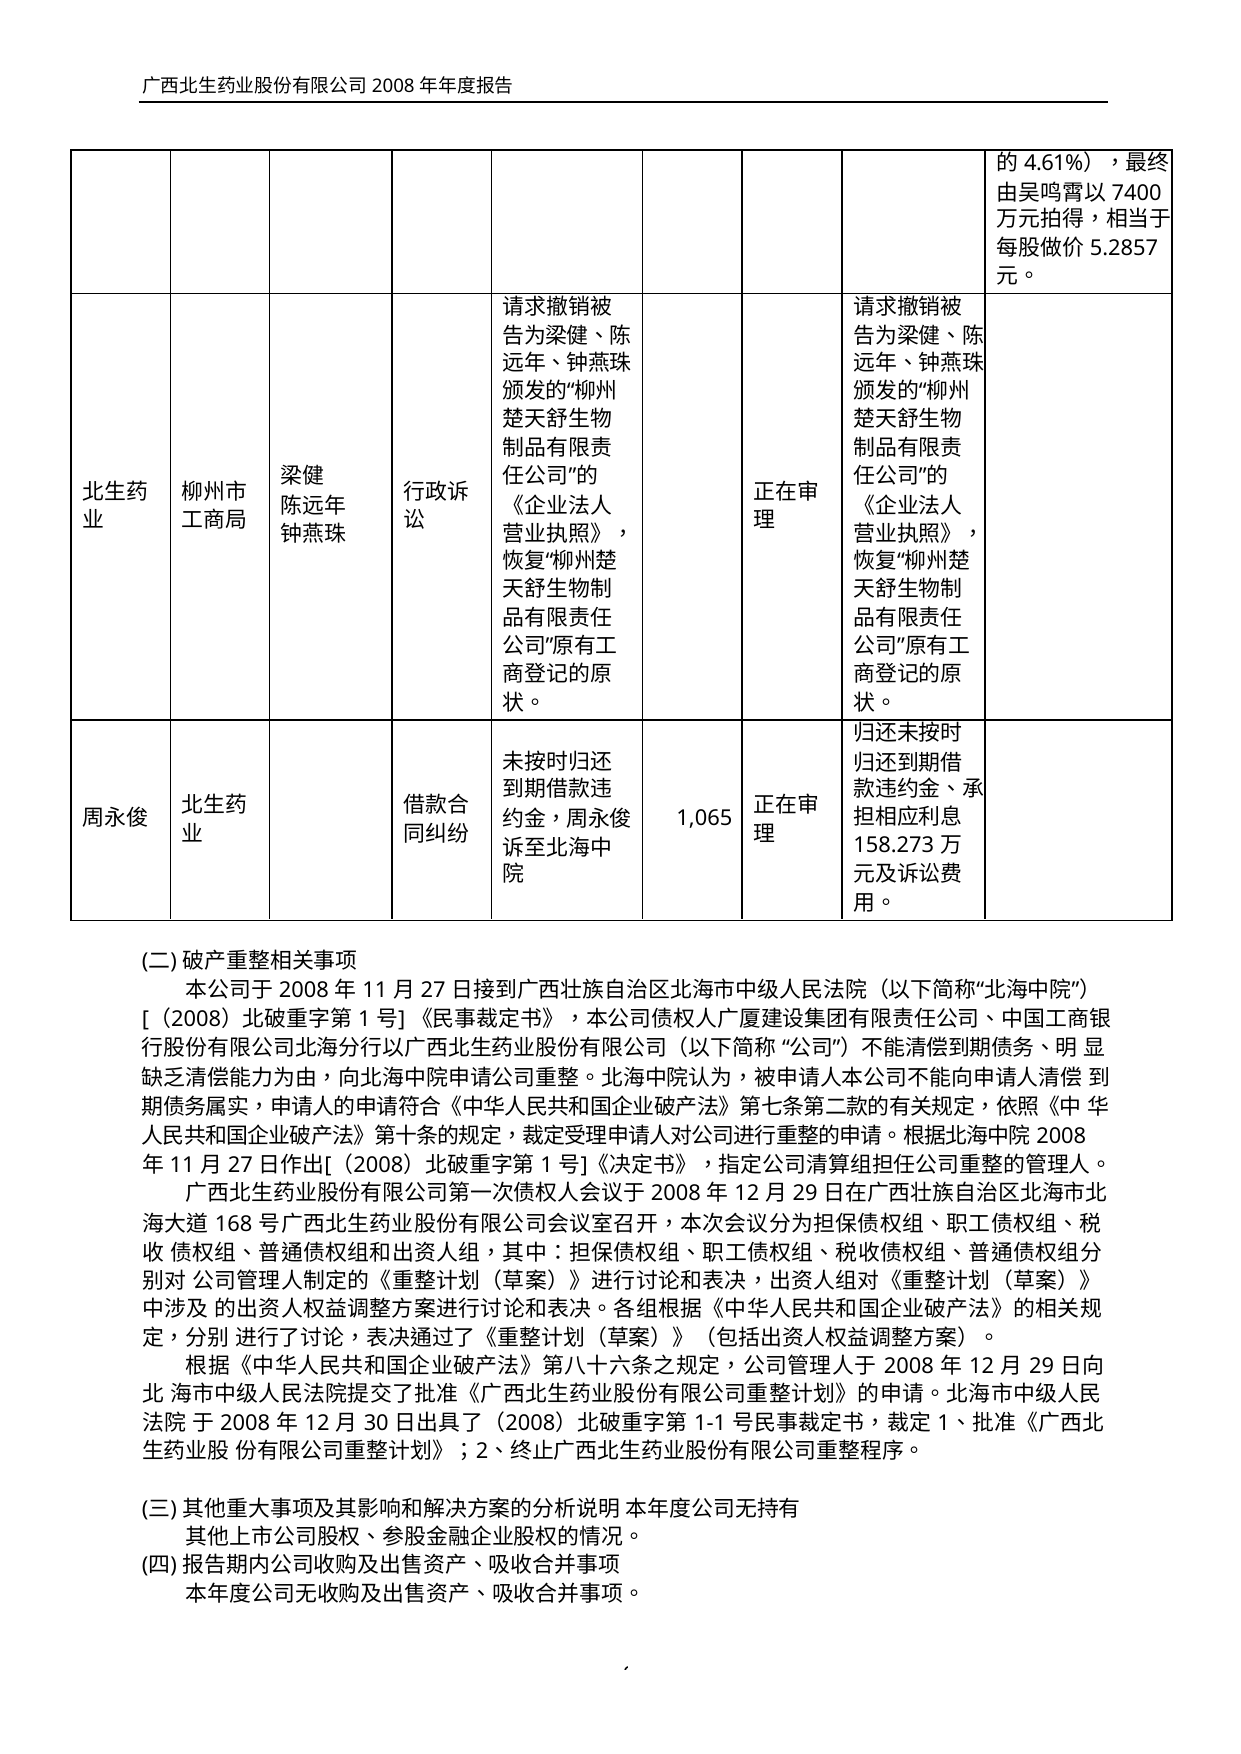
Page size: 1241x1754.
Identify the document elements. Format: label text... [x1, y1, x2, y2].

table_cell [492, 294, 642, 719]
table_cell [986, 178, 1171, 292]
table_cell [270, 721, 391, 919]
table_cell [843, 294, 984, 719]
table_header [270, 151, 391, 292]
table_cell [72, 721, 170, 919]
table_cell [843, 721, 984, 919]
text 广西北生药业股份有限公司第一次债权人会议于 2008 年 12 月 29 日在广西壮族自治区北海市北 [186, 1178, 1117, 1206]
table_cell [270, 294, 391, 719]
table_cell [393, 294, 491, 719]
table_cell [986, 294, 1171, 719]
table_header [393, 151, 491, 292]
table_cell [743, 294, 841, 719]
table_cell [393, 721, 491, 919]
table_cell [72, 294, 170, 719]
text (四) 报告期内公司收购及出售资产、吸收合并事项 本年度公司无收购及出售资产、吸收合并事项。 [142, 1550, 647, 1607]
text 根据《中华人民共和国企业破产法》第八十六条之规定，公司管理人于 2008 年 12 月 29 日向北 海市中级人民法院提交了批准《广西北生药业股份有限公司重整计划》的申请。北海市中级人民法院 于 2008 年 12 月 30 日出具了（2008）北破重字第 1-1 号民事裁定书，裁定 1、批准《广西北生药业股 份有限公司重整计划》；2、终止广西北生药业股份有限公司重整程序。 [142, 1351, 1105, 1464]
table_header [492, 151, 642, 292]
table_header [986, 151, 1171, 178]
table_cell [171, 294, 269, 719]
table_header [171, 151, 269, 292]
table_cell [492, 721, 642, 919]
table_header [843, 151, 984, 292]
text (三) 其他重大事项及其影响和解决方案的分析说明 本年度公司无持有其他上市公司股权、参股金融企业股权的情况。 [142, 1494, 822, 1550]
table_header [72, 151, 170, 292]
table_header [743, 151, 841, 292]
text 本公司于 2008 年 11 月 27 日接到广西壮族自治区北海市中级人民法院（以下简称“北海中院”） [（2008）北破重字第 1 号] 《民事裁定书》，本公司债权人广厦建设集团有限责任公司、中国工商银 行股份有限公司北海分行以广西北生药业股份有限公司（以下简称 “公司”）不能清偿到期债务、明 显缺乏清偿能力为由，向北海中院申请公司重整。北海中院认为，被申请人本公司不能向申请人清偿 到期债务属实，申请人的申请符合《中华人民共和国企业破产法》第七条第二款的有关规定，依照《中 华人民共和国企业破产法》第十条的规定，裁定受理申请人对公司进行重整的申请。根据北海中院 2008 [142, 974, 1117, 1150]
text 海大道 168 号广西北生药业股份有限公司会议室召开，本次会议分为担保债权组、职工债权组、税收 债权组、普通债权组和出资人组，其中：担保债权组、职工债权组、税收债权组、普通债权组分别对 公司管理人制定的《重整计划（草案）》进行讨论和表决，出资人组对《重整计划（草案）》中涉及 的出资人权益调整方案进行讨论和表决。各组根据《中华人民共和国企业破产法》的相关规定，分别 进行了讨论，表决通过了《重整计划（草案）》（包括出资人权益调整方案）。 [142, 1209, 1105, 1351]
text (二) 破产重整相关事项 [142, 946, 1106, 974]
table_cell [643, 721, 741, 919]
text 年 11 月 27 日作出[（2008）北破重字第 1 号]《决定书》，指定公司清算组担任公司重整的管理人。 [142, 1150, 1117, 1178]
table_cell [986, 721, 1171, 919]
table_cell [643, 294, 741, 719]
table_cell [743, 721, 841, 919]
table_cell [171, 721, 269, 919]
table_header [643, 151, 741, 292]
